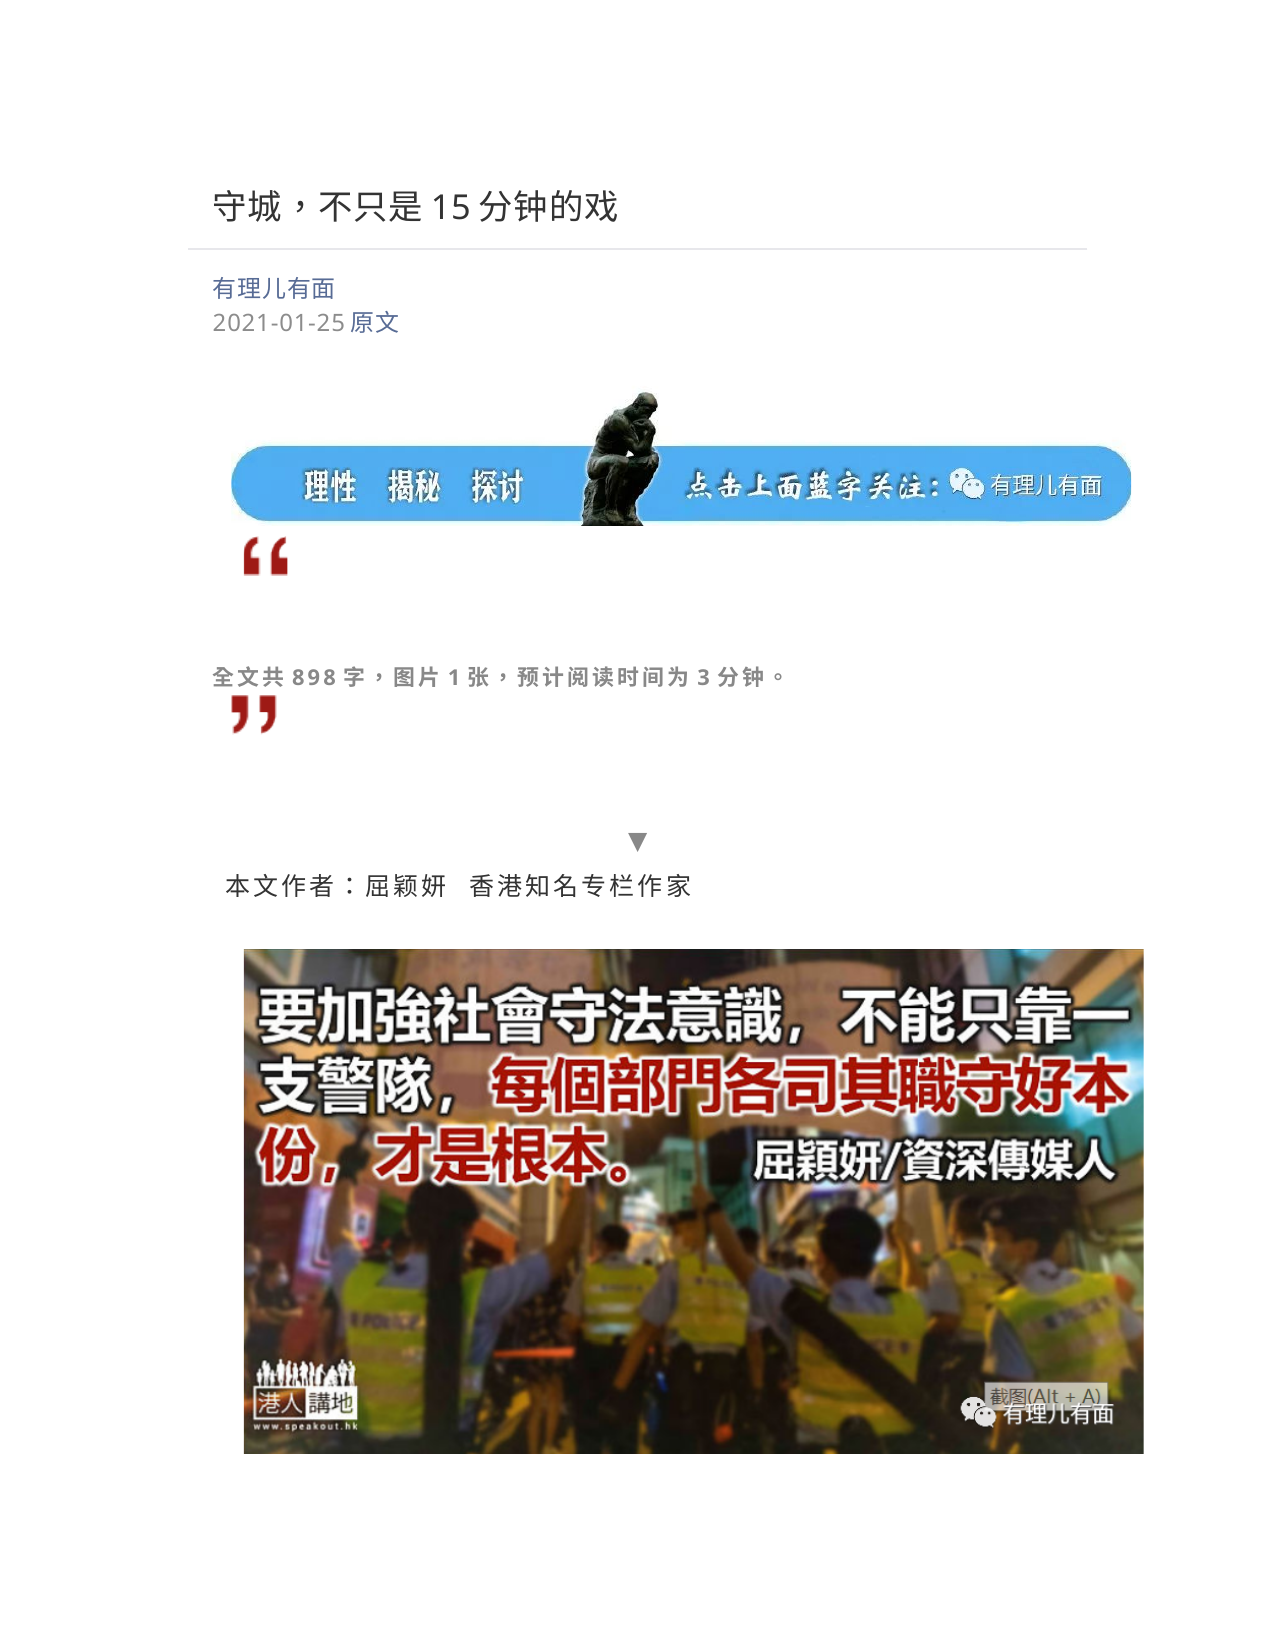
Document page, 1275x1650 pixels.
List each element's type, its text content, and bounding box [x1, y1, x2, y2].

list 有理儿有面 [212, 272, 1062, 304]
text 本文作者：屈颖妍 香港知名专栏作家 [225, 857, 1050, 903]
picture [231, 372, 1132, 526]
text ▼ [212, 817, 1062, 857]
text 全文共898字，图片1张，预计阅读时间为3分钟。 [212, 649, 1062, 692]
title 守城，不只是15分钟的戏 [187, 150, 1087, 250]
picture [243, 949, 1144, 1454]
picture [231, 695, 277, 735]
text 2021-01-25原文 发表于 [212, 304, 1062, 338]
picture [243, 536, 288, 576]
